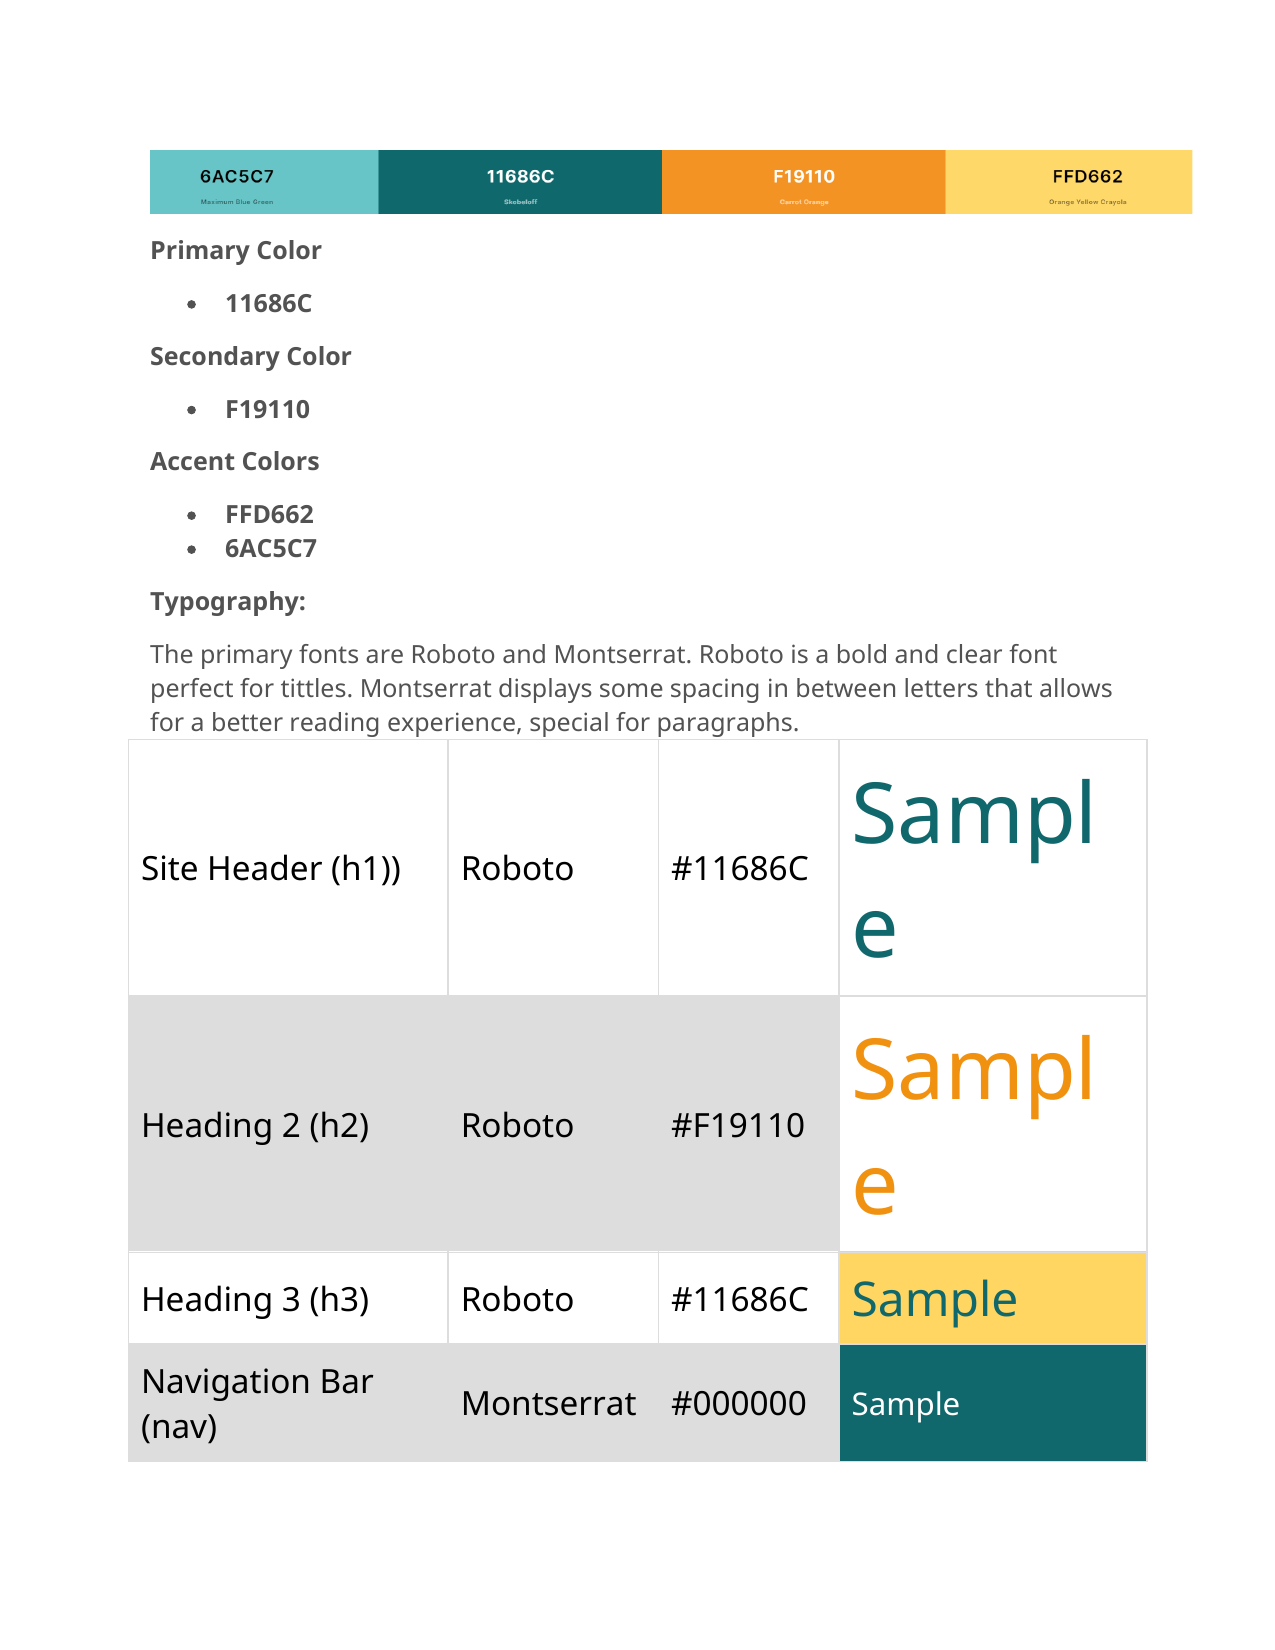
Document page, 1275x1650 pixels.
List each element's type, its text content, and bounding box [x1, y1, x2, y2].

text Accent Colors [150, 444, 1125, 478]
table_cell #000000 [659, 1345, 838, 1461]
table_header Sample [840, 740, 1146, 995]
table_header Site Header (h1)) [129, 740, 447, 995]
table_header #11686C [659, 740, 838, 995]
table_cell Heading 2 (h2) [129, 997, 447, 1251]
text Primary Color [150, 233, 1125, 267]
list F19110 [187, 391, 1125, 425]
list 6AC5C7 [187, 531, 1125, 565]
table_cell Montserrat [449, 1345, 658, 1461]
table_cell Navigation Bar (nav) [129, 1345, 447, 1461]
table_cell Roboto [449, 997, 658, 1251]
list FFD662 [187, 497, 1125, 531]
table_cell Sample [840, 1345, 1146, 1461]
table_cell #11686C [659, 1253, 838, 1343]
table_cell #F19110 [659, 997, 838, 1251]
text Secondary Color [150, 338, 1125, 372]
picture [150, 150, 1193, 214]
table_cell Heading 3 (h3) [129, 1253, 447, 1343]
table_cell Sample [840, 997, 1146, 1251]
text The primary fonts are Roboto and Montserrat. Roboto is a bold and clear font perfect for tittles. Montserrat displays some spacing in between letters that allows for a better reading experience, special for paragraphs. [150, 637, 1125, 739]
table_header Roboto [449, 740, 658, 995]
list 11686C [187, 286, 1125, 320]
table_cell Roboto [449, 1253, 658, 1343]
table_cell Sample [840, 1253, 1146, 1343]
text Typography: [150, 584, 1125, 618]
